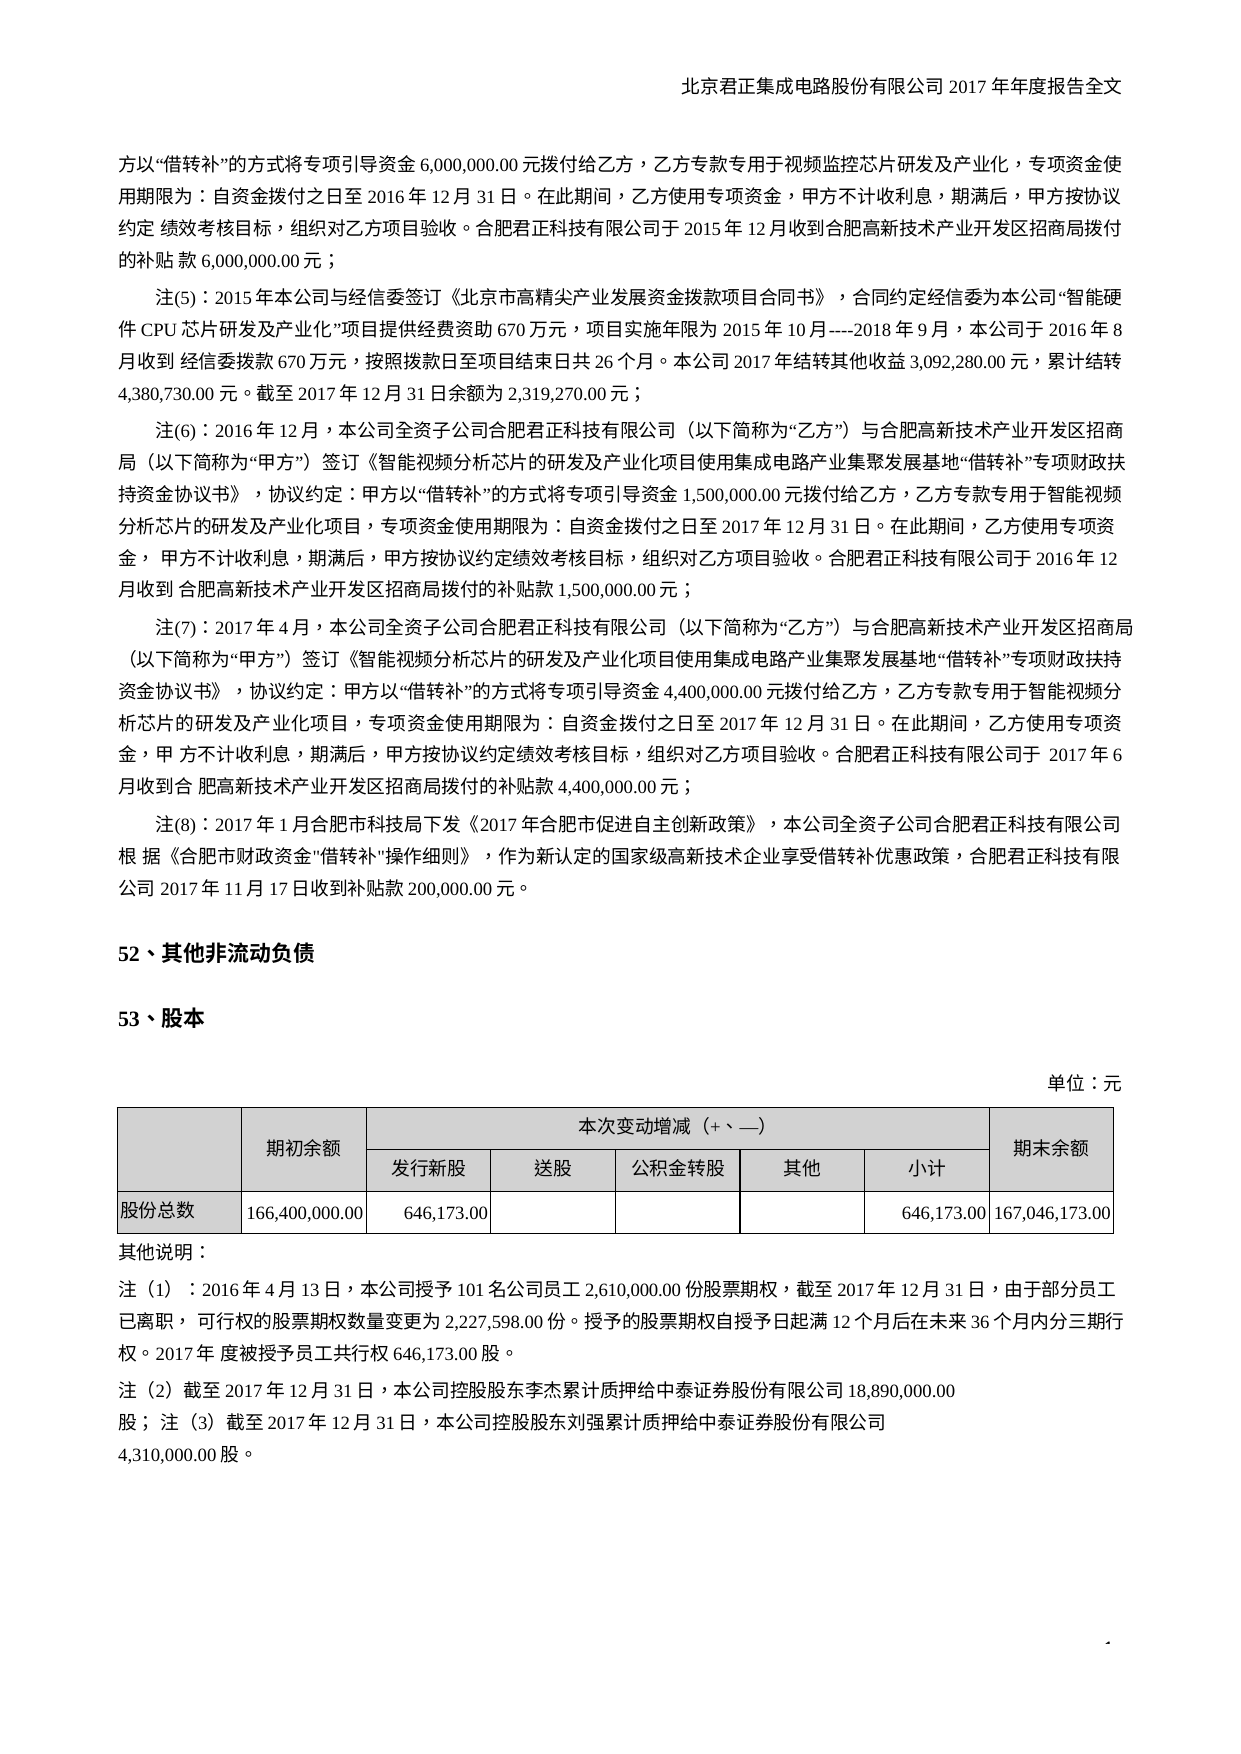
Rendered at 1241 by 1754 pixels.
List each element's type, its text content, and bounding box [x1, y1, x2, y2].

text 注（1）：2016年4月13日，本公司授予101名公司员工2,610,000.00份股票期权，截至2017年12月31日，由于部分员工已离职， 可行权的股票期权数量变更为2,227,598.00份。授予的股票期权自授予日起满12个月后在未来36个月内分三期行权。2017年 度被授予员工共行权646,173.00股。 [118, 1277, 1133, 1366]
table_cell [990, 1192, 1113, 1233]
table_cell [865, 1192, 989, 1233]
subtitle 53、股本 [118, 1003, 1142, 1033]
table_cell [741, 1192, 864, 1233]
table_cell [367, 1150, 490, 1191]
text 其他说明： [118, 1239, 1133, 1264]
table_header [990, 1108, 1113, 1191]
text （以下简称为“甲方”）签订《智能视频分析芯片的研发及产业化项目使用集成电路产业集聚发展基地“借转补”专项财政扶持 资金协议书》，协议约定：甲方以“借转补”的方式将专项引导资金4,400,000.00元拨付给乙方，乙方专款专用于智能视频分 析芯片的研发及产业化项目，专项资金使用期限为：自资金拨付之日至2017年12月31日。在此期间，乙方使用专项资金，甲 方不计收利息，期满后，甲方按协议约定绩效考核目标，组织对乙方项目验收。合肥君正科技有限公司于2017年6月收到合 肥高新技术产业开发区招商局拨付的补贴款4,400,000.00元； [118, 646, 1122, 799]
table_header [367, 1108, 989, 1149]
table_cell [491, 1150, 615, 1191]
text 注(8)：2017年1月合肥市科技局下发《2017年合肥市促进自主创新政策》，本公司全资子公司合肥君正科技有限公司根 据《合肥市财政资金"借转补"操作细则》，作为新认定的国家级高新技术企业享受借转补优惠政策，合肥君正科技有限公司 2017年11月17日收到补贴款200,000.00元。 [118, 811, 1123, 900]
text 单位：元 [102, 1070, 1122, 1096]
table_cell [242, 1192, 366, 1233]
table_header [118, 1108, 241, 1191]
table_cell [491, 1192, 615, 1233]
text 注（2）截至2017年12月31日，本公司控股股东李杰累计质押给中泰证券股份有限公司18,890,000.00股； 注（3）截至2017年12月31日，本公司控股股东刘强累计质押给中泰证券股份有限公司4,310,000.00股。 [118, 1378, 968, 1467]
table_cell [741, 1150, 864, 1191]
text 方以“借转补”的方式将专项引导资金6,000,000.00元拨付给乙方，乙方专款专用于视频监控芯片研发及产业化，专项资金使 用期限为：自资金拨付之日至2016年12月31日。在此期间，乙方使用专项资金，甲方不计收利息，期满后，甲方按协议约定 绩效考核目标，组织对乙方项目验收。合肥君正科技有限公司于2015年12月收到合肥高新技术产业开发区招商局拨付的补贴 款6,000,000.00元； [118, 151, 1122, 273]
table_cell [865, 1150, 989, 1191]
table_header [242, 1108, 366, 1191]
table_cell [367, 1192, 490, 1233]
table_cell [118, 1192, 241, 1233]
subtitle 52、其他非流动负债 [118, 938, 1142, 968]
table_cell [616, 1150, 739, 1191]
text 注(5)：2015年本公司与经信委签订《北京市高精尖产业发展资金拨款项目合同书》，合同约定经信委为本公司“智能硬 件CPU芯片研发及产业化”项目提供经费资助670万元，项目实施年限为2015年10月----2018年9月，本公司于2016年8月收到 经信委拨款670万元，按照拨款日至项目结束日共26个月。本公司2017年结转其他收益3,092,280.00元，累计结转4,380,730.00 元。截至2017年12月31日余额为2,319,270.00元； [118, 284, 1123, 406]
text 注(6)：2016年12月，本公司全资子公司合肥君正科技有限公司（以下简称为“乙方”）与合肥高新技术产业开发区招商 局（以下简称为“甲方”）签订《智能视频分析芯片的研发及产业化项目使用集成电路产业集聚发展基地“借转补”专项财政扶 持资金协议书》，协议约定：甲方以“借转补”的方式将专项引导资金1,500,000.00元拨付给乙方，乙方专款专用于智能视频 分析芯片的研发及产业化项目，专项资金使用期限为：自资金拨付之日至2017年12月31日。在此期间，乙方使用专项资金， 甲方不计收利息，期满后，甲方按协议约定绩效考核目标，组织对乙方项目验收。合肥君正科技有限公司于2016年12月收到 合肥高新技术产业开发区招商局拨付的补贴款1,500,000.00元； [118, 417, 1132, 602]
text 注(7)：2017年4月，本公司全资子公司合肥君正科技有限公司（以下简称为“乙方”）与合肥高新技术产业开发区招商局 [156, 614, 1133, 639]
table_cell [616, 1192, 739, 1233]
